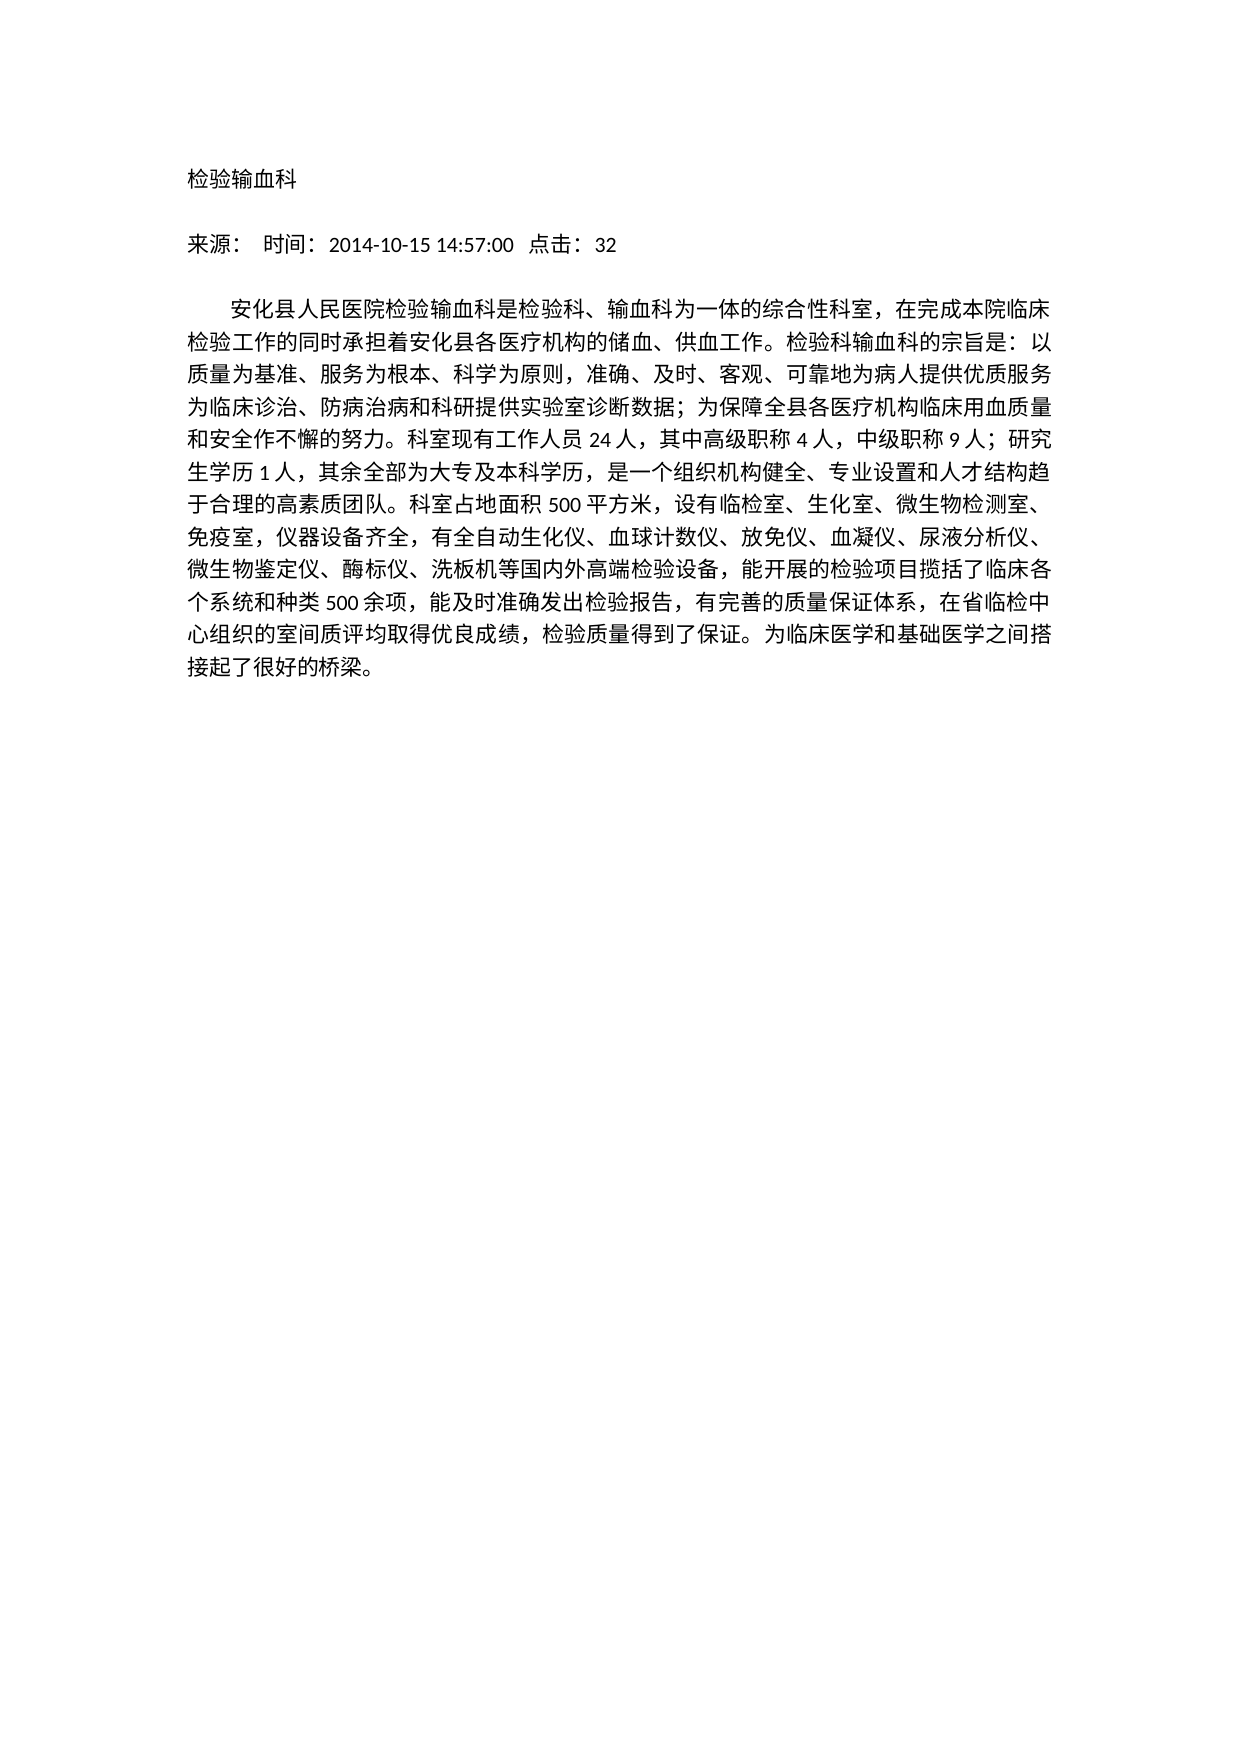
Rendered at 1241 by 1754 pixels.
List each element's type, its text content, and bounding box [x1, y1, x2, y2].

text 安化县人民医院检验输血科是检验科、输血科为一体的综合性科室，在完成本院临床检验工作的同时承担着安化县各医疗机构的储血、供血工作。检验科输血科的宗旨是：以质量为基准、服务为根本、科学为原则，准确、及时、客观、可靠地为病人提供优质服务；为临床诊治、防病治病和科研提供实验室诊断数据；为保障全县各医疗机构临床用血质量和安全作不懈的努力。科室现有工作人员24人，其中高级职称4人，中级职称9人；研究生学历1人，其余全部为大专及本科学历，是一个组织机构健全、专业设置和人才结构趋于合理的高素质团队。科室占地面积500平方米，设有临检室、生化室、微生物检测室、免疫室，仪器设备齐全，有全自动生化仪、血球计数仪、放免仪、血凝仪、尿液分析仪、微生物鉴定仪、酶标仪、洗板机等国内外高端检验设备，能开展的检验项目揽括了临床各个系统和种类500余项，能及时准确发出检验报告，有完善的质量保证体系，在省临检中心组织的室间质评均取得优良成绩，检验质量得到了保证。为临床医学和基础医学之间搭接起了很好的桥梁。 [187, 292, 1053, 682]
text 检验输血科 [187, 162, 1053, 194]
text 来源： 时间：2014-10-15 14:57:00 点击：32 [187, 227, 1053, 259]
